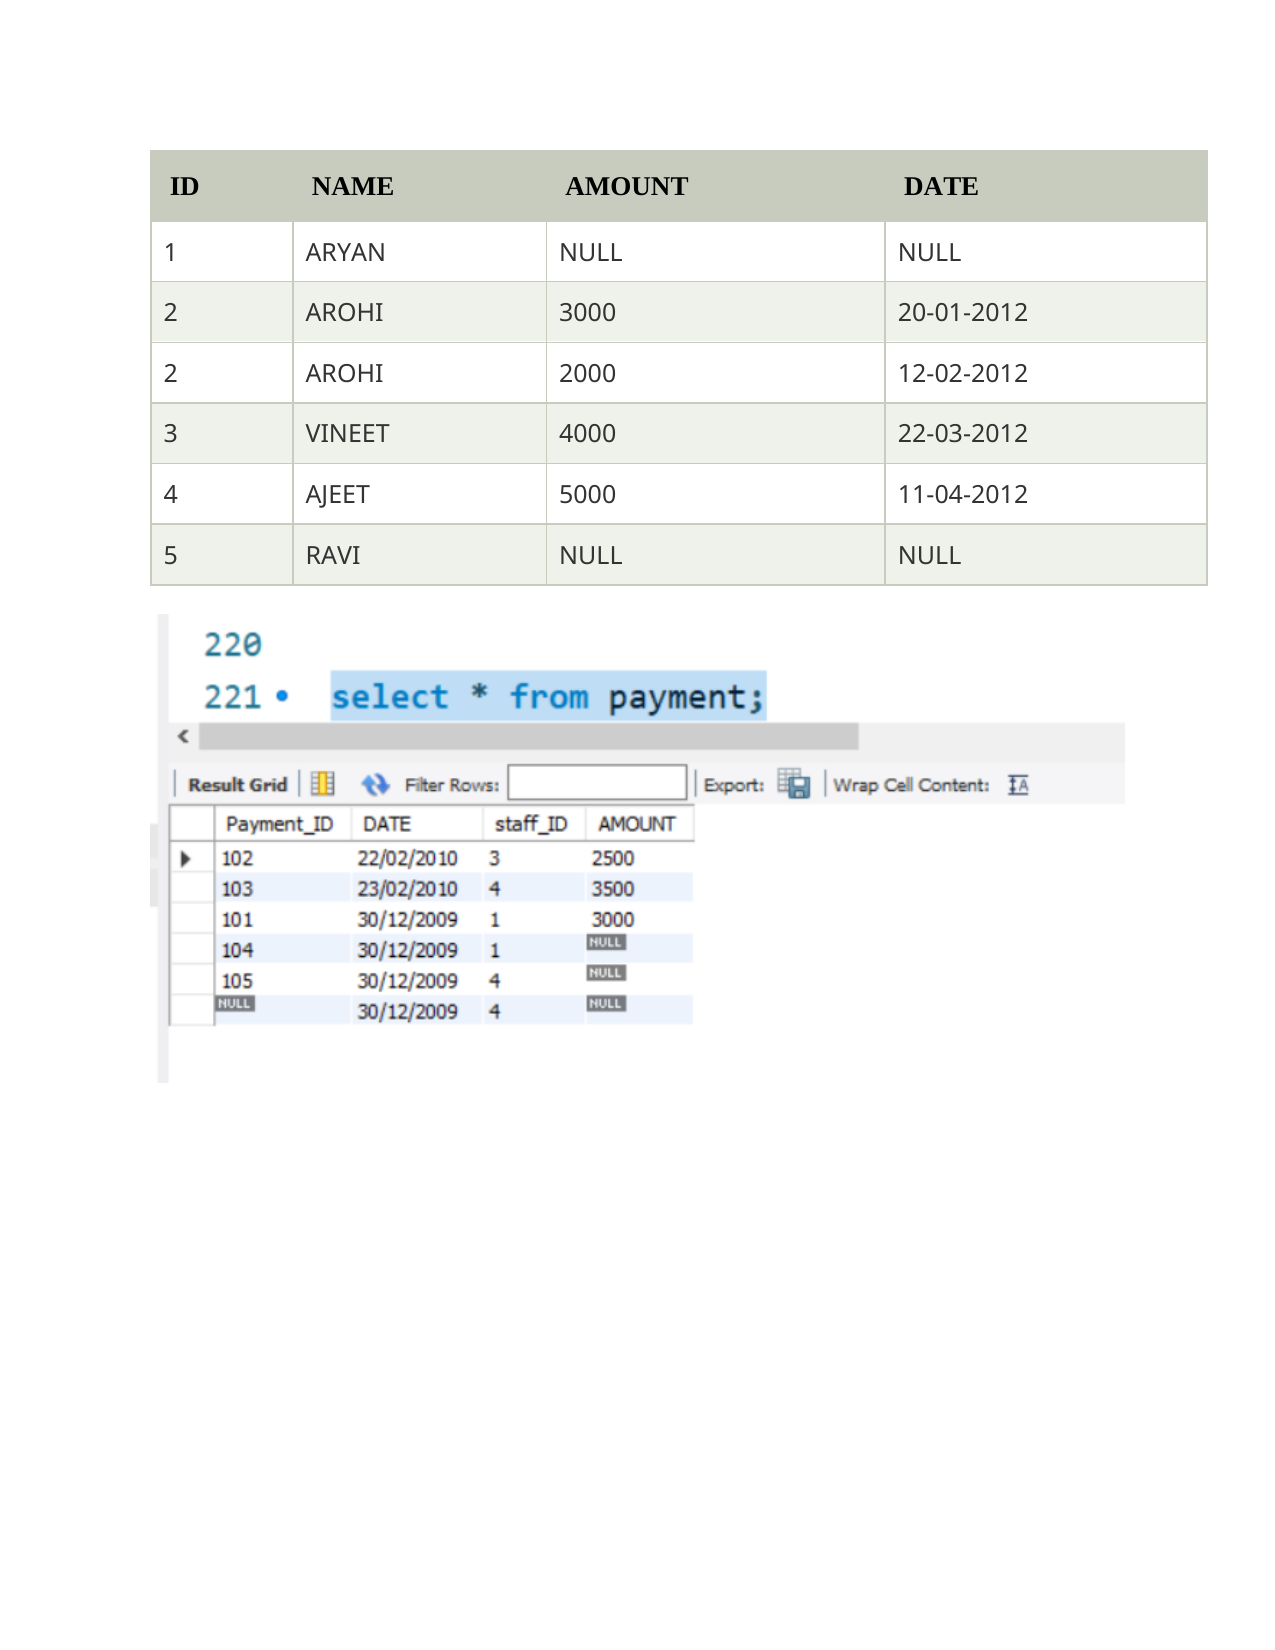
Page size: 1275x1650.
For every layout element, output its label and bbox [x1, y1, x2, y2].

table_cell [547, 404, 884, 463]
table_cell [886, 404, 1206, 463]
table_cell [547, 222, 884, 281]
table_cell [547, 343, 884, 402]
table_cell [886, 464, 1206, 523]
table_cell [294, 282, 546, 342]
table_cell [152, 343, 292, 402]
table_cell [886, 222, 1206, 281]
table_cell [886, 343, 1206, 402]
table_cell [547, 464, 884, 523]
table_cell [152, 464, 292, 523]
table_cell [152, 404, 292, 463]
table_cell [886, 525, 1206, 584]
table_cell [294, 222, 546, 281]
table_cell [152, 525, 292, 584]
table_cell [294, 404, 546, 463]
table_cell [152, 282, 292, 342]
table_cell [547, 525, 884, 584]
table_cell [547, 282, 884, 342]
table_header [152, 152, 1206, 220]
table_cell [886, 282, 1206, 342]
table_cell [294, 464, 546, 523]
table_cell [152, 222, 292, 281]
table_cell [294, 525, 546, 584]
picture [150, 614, 1125, 1083]
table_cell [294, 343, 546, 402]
